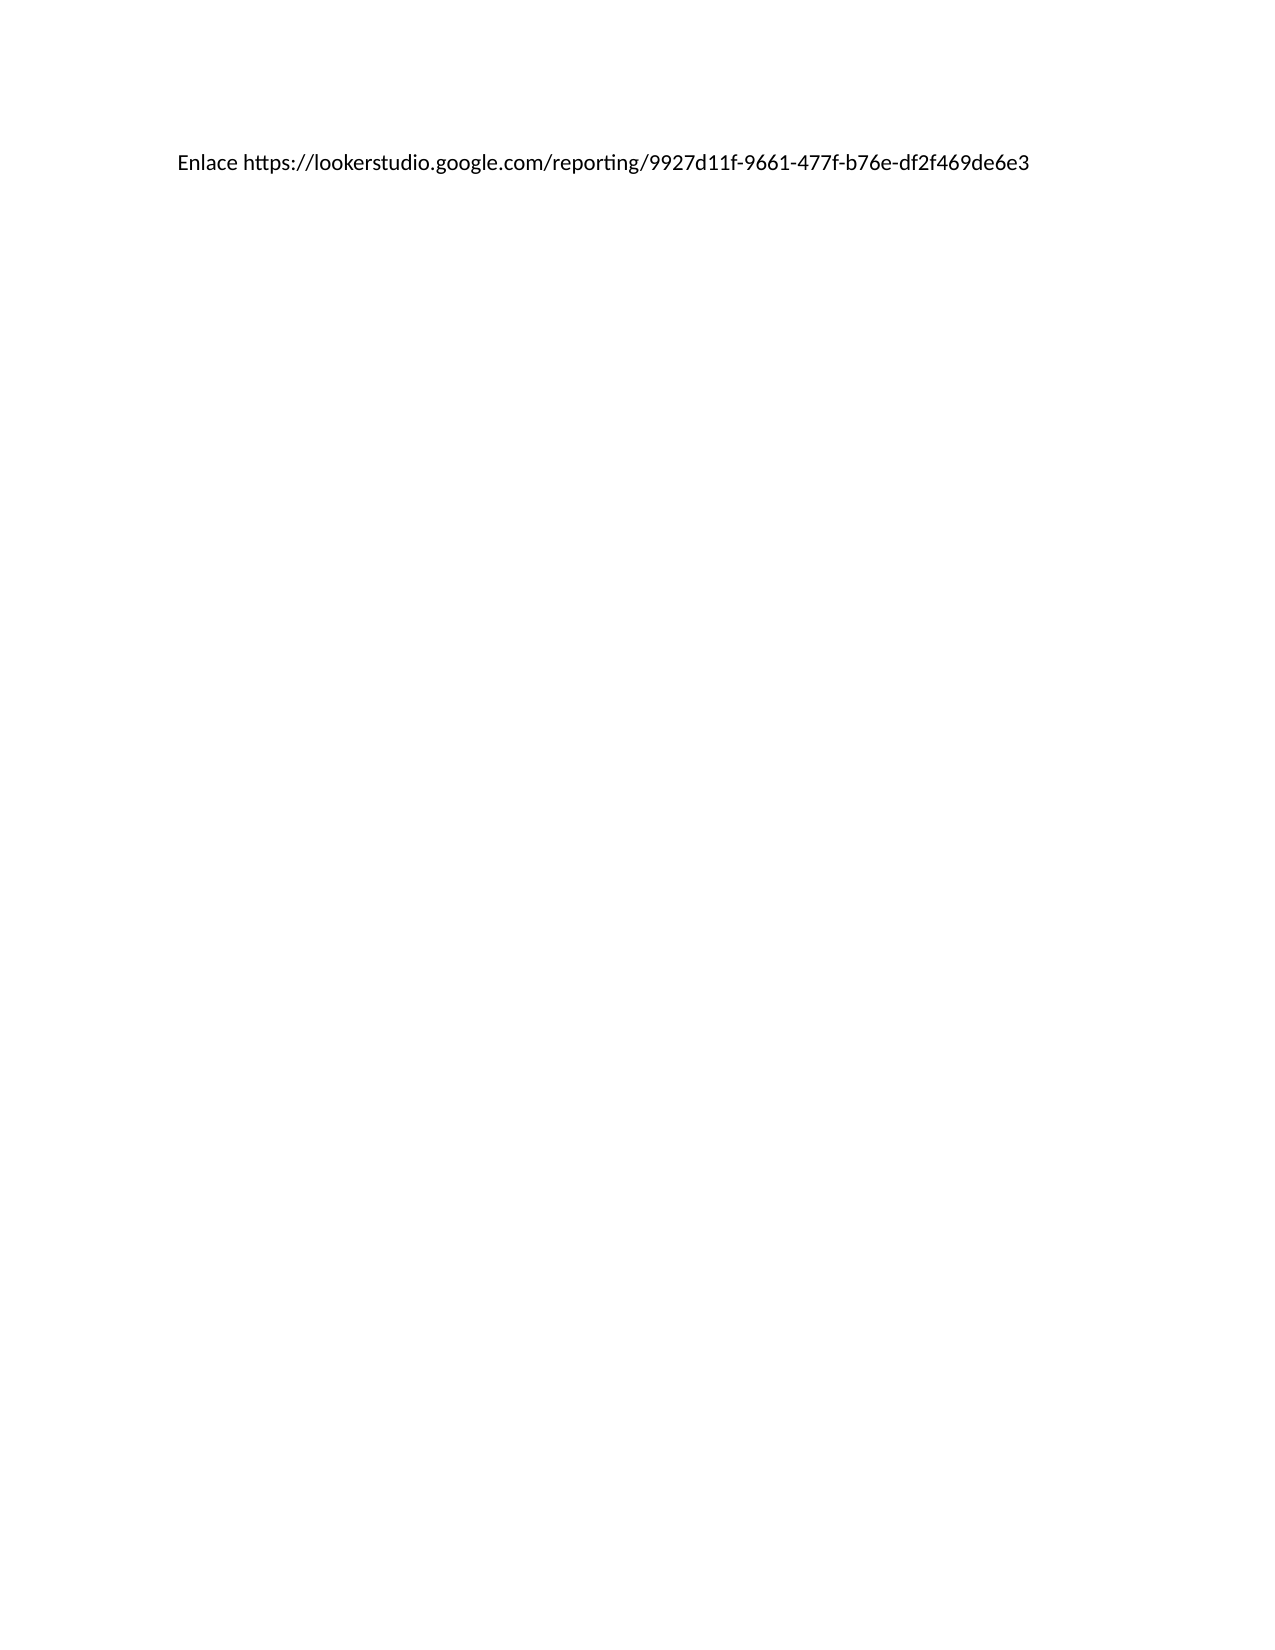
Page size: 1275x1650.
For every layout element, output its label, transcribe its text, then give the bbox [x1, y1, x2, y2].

text Enlace https://lookerstudio.google.com/reporting/9927d11f-9661-477f-b76e-df2f469de6e3 [177, 148, 1098, 176]
